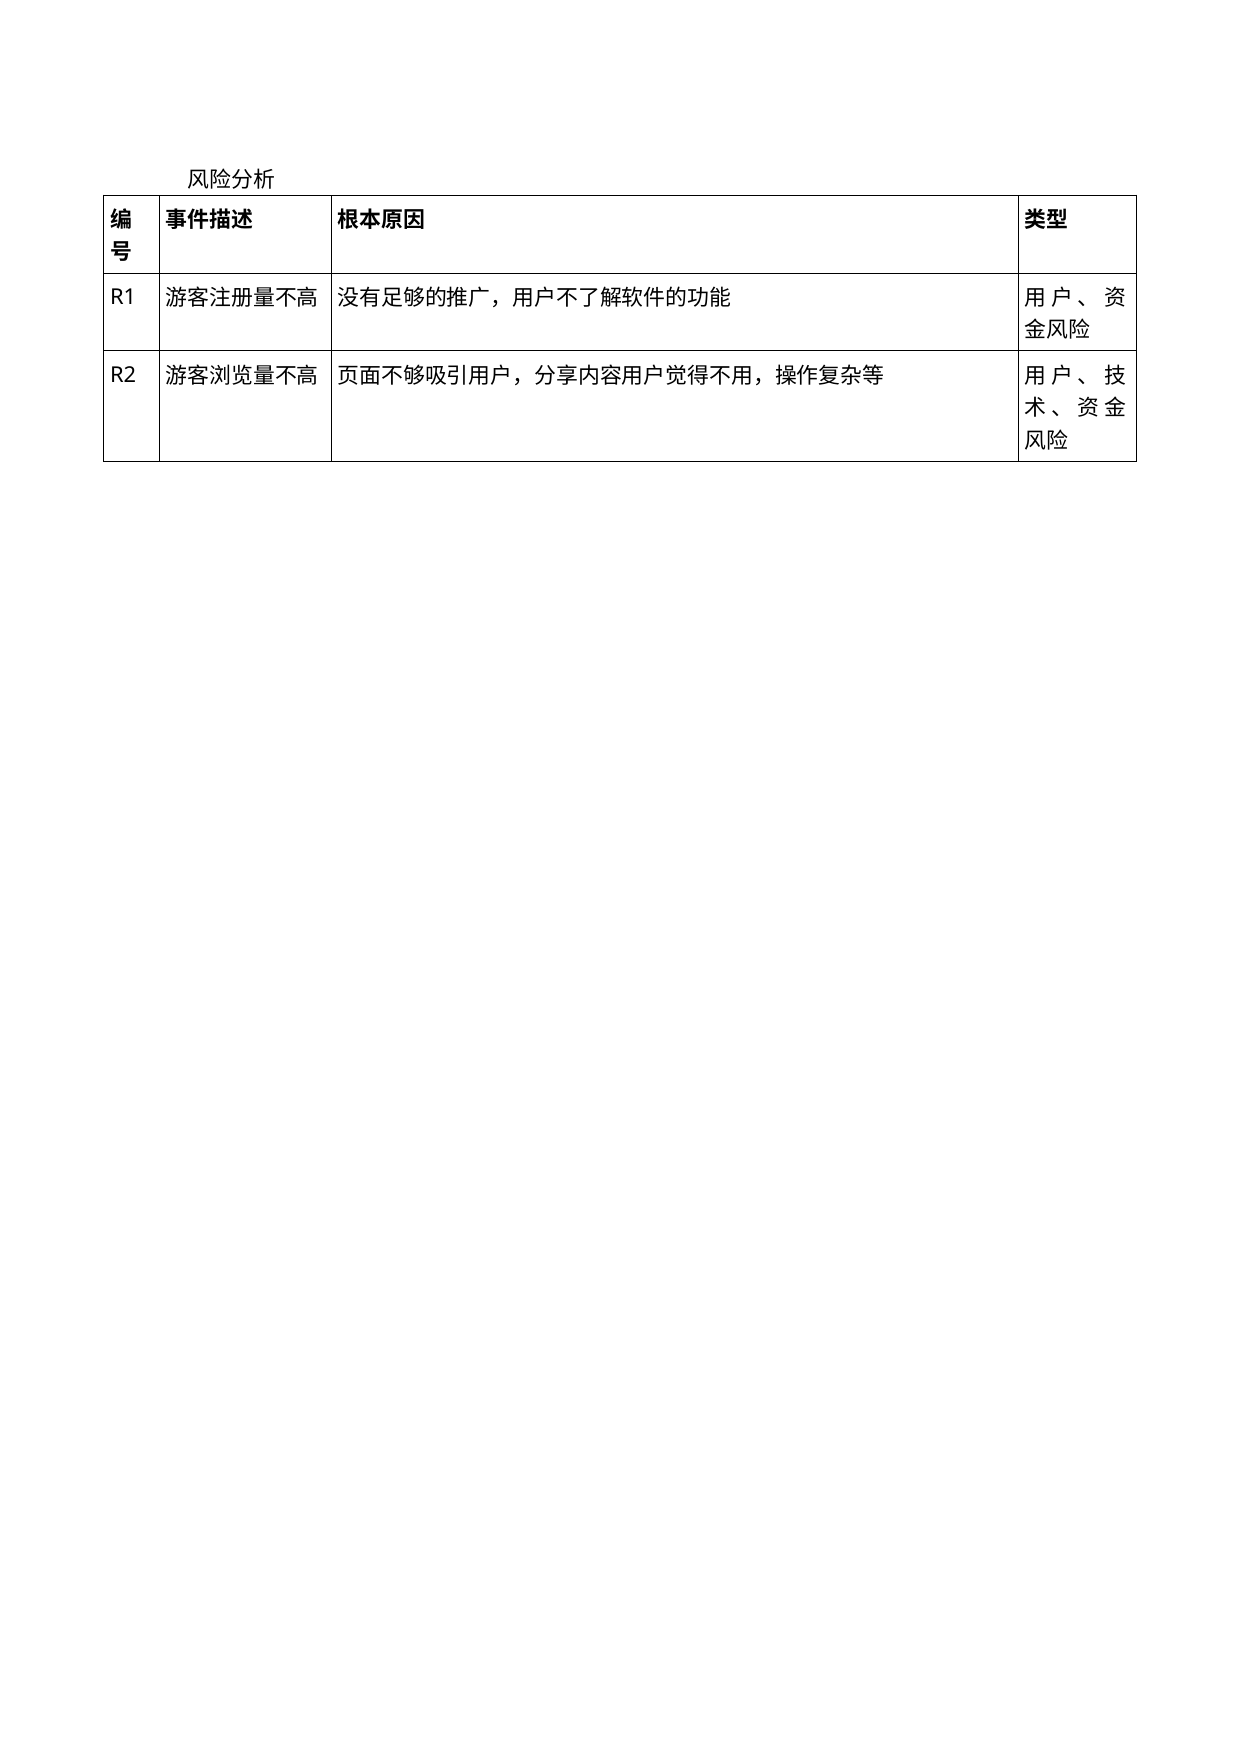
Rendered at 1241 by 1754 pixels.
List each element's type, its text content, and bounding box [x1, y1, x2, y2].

table_header 类型 [1019, 196, 1136, 272]
table_cell R2 [104, 351, 159, 461]
table_header 根本原因 [332, 196, 1018, 272]
table_header 编号 [104, 196, 159, 272]
table_cell 游客浏览量不高 [160, 351, 331, 461]
table_cell 用户、资金风险 [1019, 274, 1136, 350]
table_cell 没有足够的推广，用户不了解软件的功能 [332, 274, 1018, 350]
table_cell 页面不够吸引用户，分享内容用户觉得不用，操作复杂等 [332, 351, 1018, 461]
table_cell 游客注册量不高 [160, 274, 331, 350]
text 风险分析 [187, 162, 1053, 194]
table_cell 用户、技术、资金风险 [1019, 351, 1136, 461]
table_cell R1 [104, 274, 159, 350]
table_header 事件描述 [160, 196, 331, 272]
